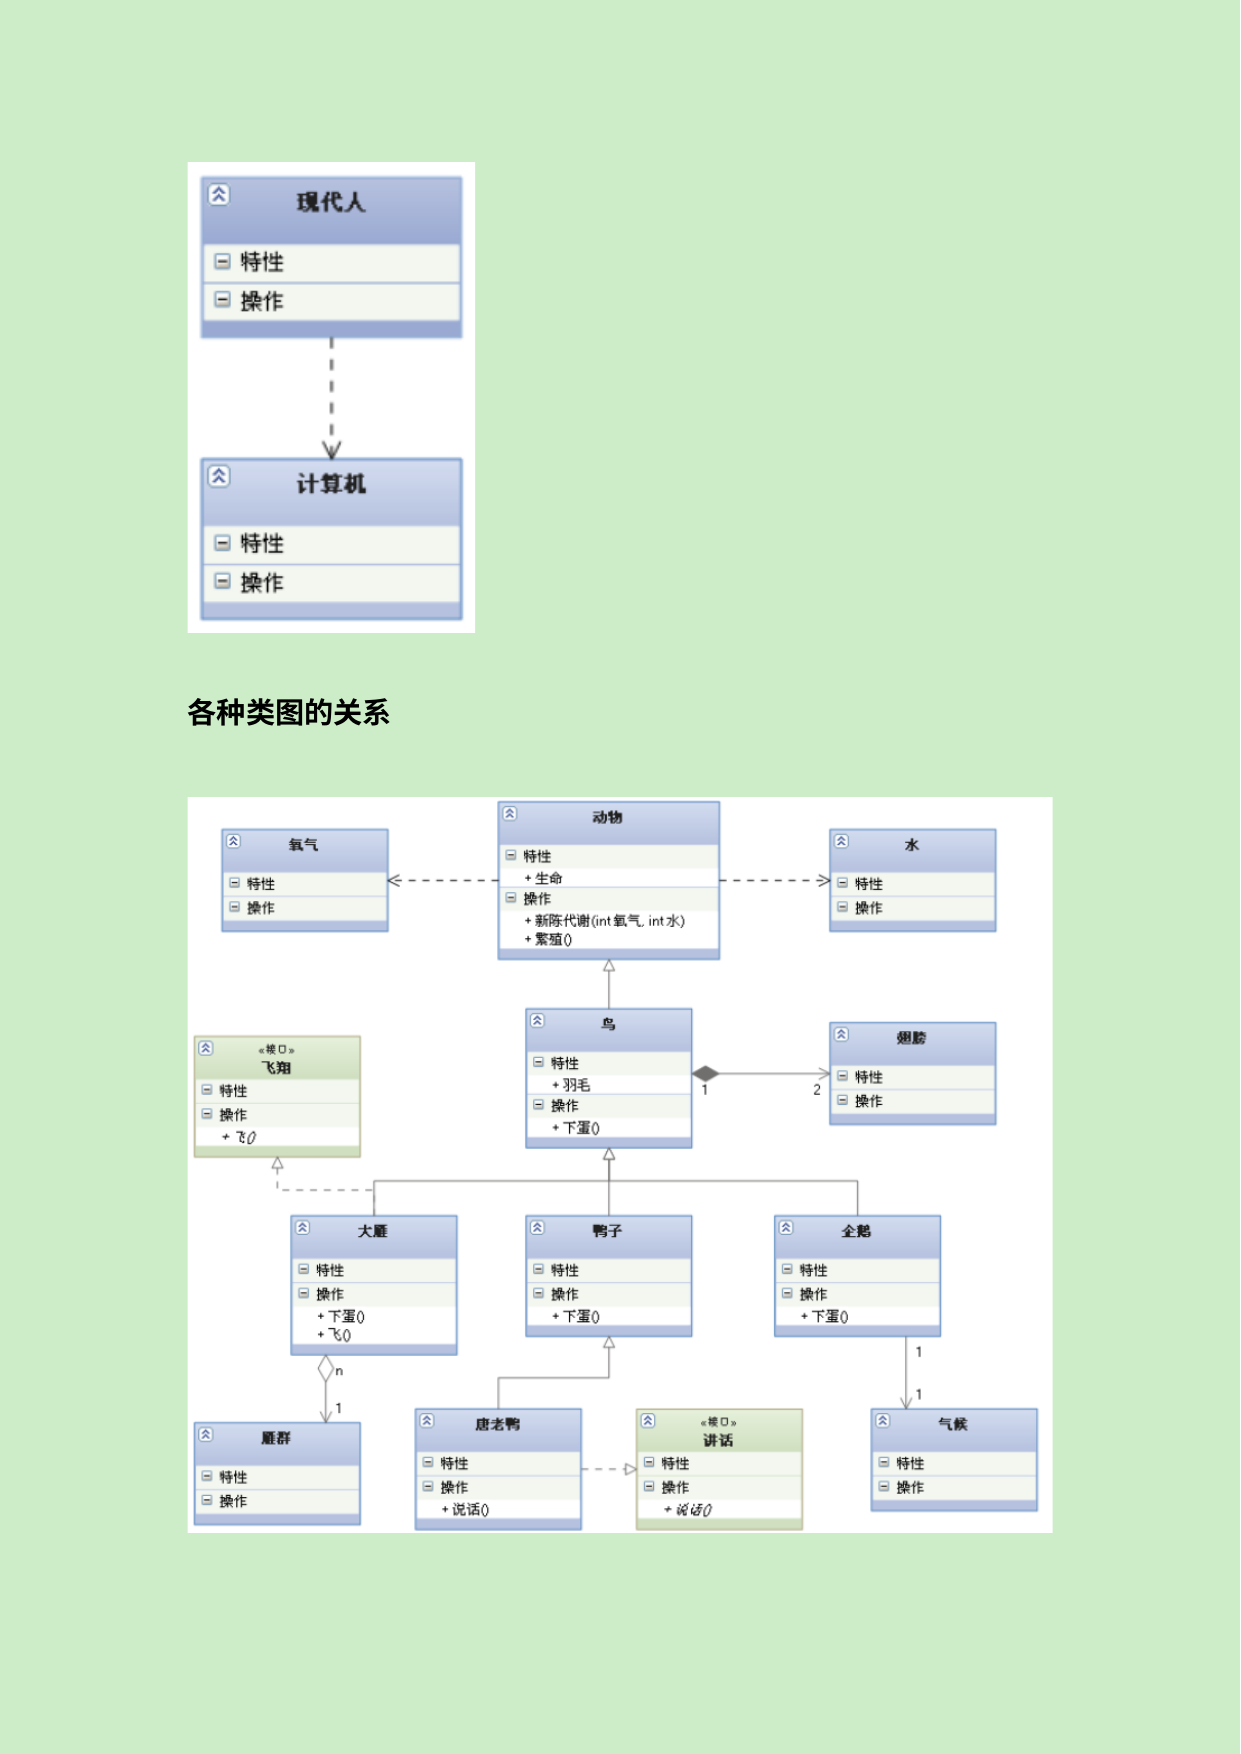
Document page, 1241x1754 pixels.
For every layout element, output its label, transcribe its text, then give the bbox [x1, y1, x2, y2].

picture [187, 162, 476, 633]
subtitle 各种类图的关系 [187, 679, 1053, 744]
picture [187, 797, 1053, 1533]
